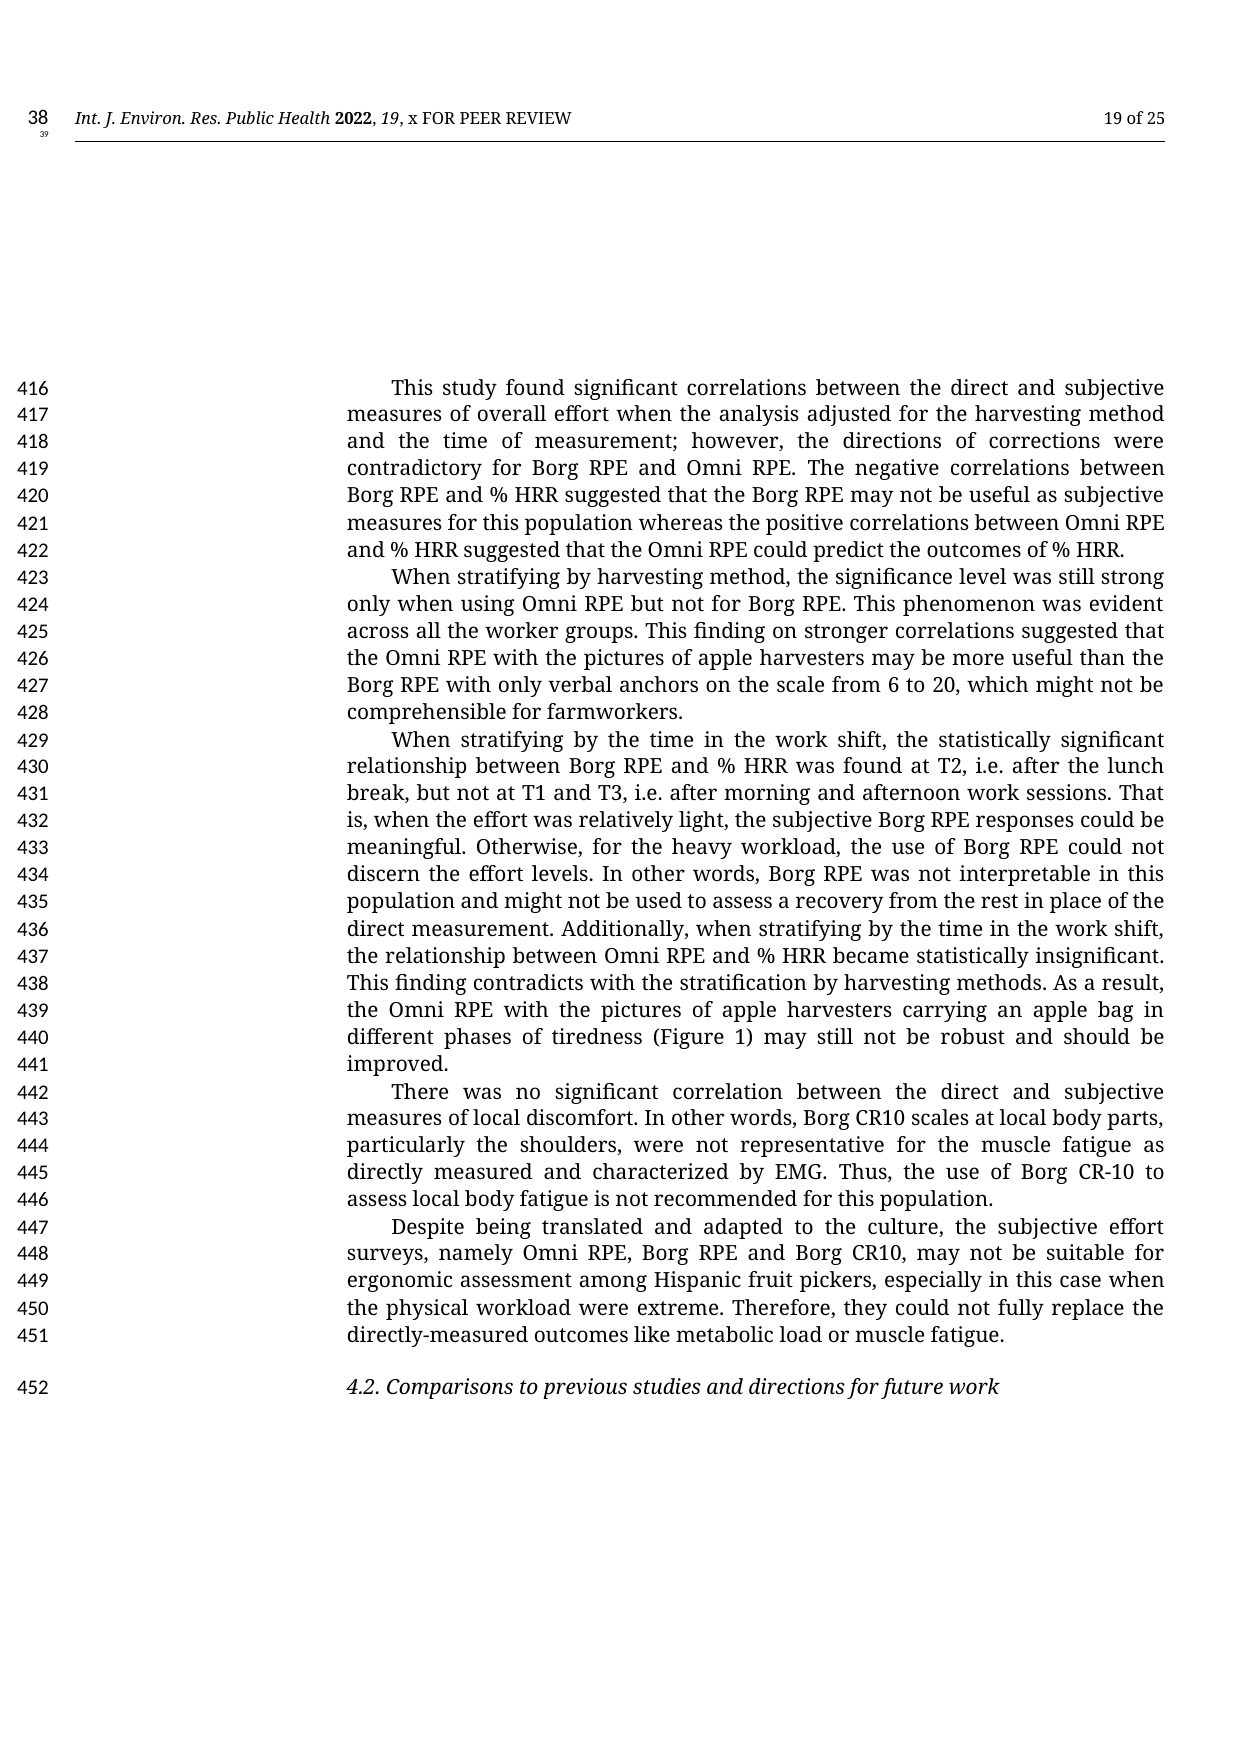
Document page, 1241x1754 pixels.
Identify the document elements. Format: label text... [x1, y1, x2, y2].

text When stratifying by harvesting method, the significance level was still strong only when using Omni RPE but not for Borg RPE. This phenomenon was evident across all the worker groups. This finding on stronger correlations suggested that the Omni RPE with the pictures of apple harvesters may be more useful than the Borg RPE with only verbal anchors on the scale from 6 to 20, which might not be comprehensible for farmworkers. [347, 563, 1165, 726]
text When stratifying by the time in the work shift, the statistically significant relationship between Borg RPE and % HRR was found at T2, i.e. after the lunch break, but not at T1 and T3, i.e. after morning and afternoon work sessions. That is, when the effort was relatively light, the subjective Borg RPE responses could be meaningful. Otherwise, for the heavy workload, the use of Borg RPE could not discern the effort levels. In other words, Borg RPE was not interpretable in this population and might not be used to assess a recovery from the rest in place of the direct measurement. Additionally, when stratifying by the time in the work shift, the relationship between Omni RPE and % HRR became statistically insignificant. This finding contradicts with the stratification by harvesting methods. As a result, the Omni RPE with the pictures of apple harvesters carrying an apple bag in different phases of tiredness (Figure 1) may still not be robust and should be improved. [347, 726, 1165, 1078]
subtitle 4.2. Comparisons to previous studies and directions for future work [347, 1373, 1165, 1400]
text This study found significant correlations between the direct and subjective measures of overall effort when the analysis adjusted for the harvesting method and the time of measurement; however, the directions of corrections were contradictory for Borg RPE and Omni RPE. The negative correlations between Borg RPE and % HRR suggested that the Borg RPE may not be useful as subjective measures for this population whereas the positive correlations between Omni RPE and % HRR suggested that the Omni RPE could predict the outcomes of % HRR. [347, 374, 1165, 563]
text Despite being translated and adapted to the culture, the subjective effort surveys, namely Omni RPE, Borg RPE and Borg CR10, may not be suitable for ergonomic assessment among Hispanic fruit pickers, especially in this case when the physical workload were extreme. Therefore, they could not fully replace the directly-measured outcomes like metabolic load or muscle fatigue. [347, 1213, 1165, 1348]
text There was no significant correlation between the direct and subjective measures of local discomfort. In other words, Borg CR10 scales at local body parts, particularly the shoulders, were not representative for the muscle fatigue as directly measured and characterized by EMG. Thus, the use of Borg CR-10 to assess local body fatigue is not recommended for this population. [347, 1078, 1165, 1213]
